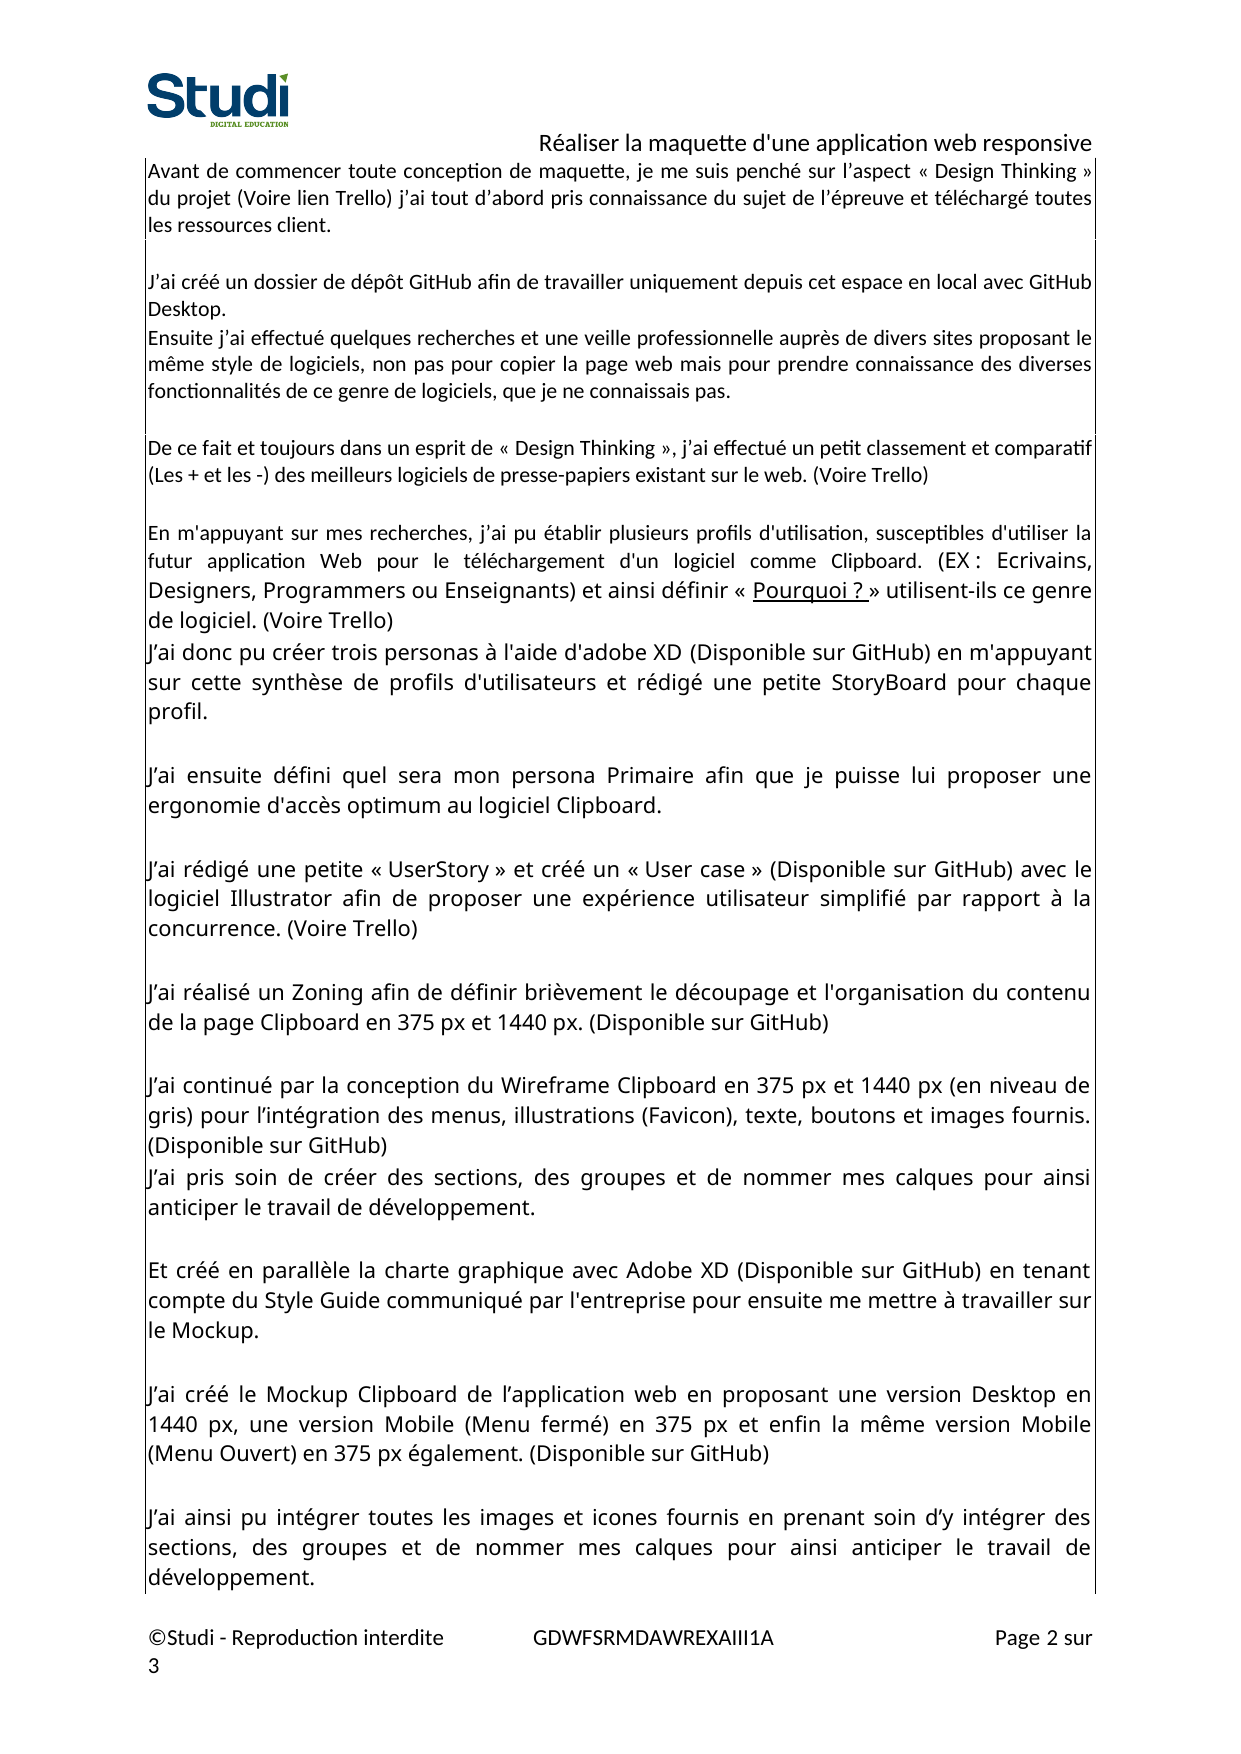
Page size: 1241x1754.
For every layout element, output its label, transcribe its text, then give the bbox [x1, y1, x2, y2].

text J’ai donc pu créer trois personas à l'aide d'adobe XD (Disponible sur GitHub) en m'appuyant sur cette synthèse de profils d'utilisateurs et rédigé une petite StoryBoard pour chaque profil. [146, 637, 1095, 728]
text En m'appuyant sur mes recherches, j’ai pu établir plusieurs profils d'utilisation, susceptibles d'utiliser la futur application Web pour le téléchargement d'un logiciel comme Clipboard. (EX : Ecrivains, Designers, Programmers ou Enseignants) et ainsi définir « Pourquoi ? » utilisent-ils ce genre de logiciel. (Voire Trello) [146, 519, 1095, 637]
text J’ai réalisé un Zoning afin de définir brièvement le découpage et l'organisation du contenu de la page Clipboard en 375 px et 1440 px. (Disponible sur GitHub) [146, 977, 1095, 1039]
text J’ai ensuite défini quel sera mon persona Primaire afin que je puisse lui proposer une ergonomie d'accès optimum au logiciel Clipboard. [146, 760, 1095, 822]
text J’ai rédigé une petite « UserStory » et créé un « User case » (Disponible sur GitHub) avec le logiciel Illustrator afin de proposer une expérience utilisateur simplifié par rapport à la concurrence. (Voire Trello) [146, 854, 1095, 945]
text J’ai pris soin de créer des sections, des groupes et de nommer mes calques pour ainsi anticiper le travail de développement. [146, 1162, 1095, 1224]
text J’ai continué par la conception du Wireframe Clipboard en 375 px et 1440 px (en niveau de gris) pour l’intégration des menus, illustrations (Favicon), texte, boutons et images fournis. (Disponible sur GitHub) [146, 1071, 1095, 1162]
text Avant de commencer toute conception de maquette, je me suis penché sur l’aspect « Design Thinking » du projet (Voire lien Trello) j’ai tout d’abord pris connaissance du sujet de l’épreuve et téléchargé toutes les ressources client. [144, 157, 1095, 239]
text De ce fait et toujours dans un esprit de « Design Thinking », j’ai effectué un petit classement et comparatif (Les + et les -) des meilleurs logiciels de presse-papiers existant sur le web. (Voire Trello) [146, 434, 1095, 490]
text Et créé en parallèle la charte graphique avec Adobe XD (Disponible sur GitHub) en tenant compte du Style Guide communiqué par l'entreprise pour ensuite me mettre à travailler sur le Mockup. [146, 1256, 1095, 1347]
text Ensuite j’ai effectué quelques recherches et une veille professionnelle auprès de divers sites proposant le même style de logiciels, non pas pour copier la page web mais pour prendre connaissance des diverses fonctionnalités de ce genre de logiciels, que je ne connaissais pas. [146, 324, 1095, 406]
text J’ai créé le Mockup Clipboard de l’application web en proposant une version Desktop en 1440 px, une version Mobile (Menu fermé) en 375 px et enfin la même version Mobile (Menu Ouvert) en 375 px également. (Disponible sur GitHub) [146, 1379, 1095, 1470]
text J’ai créé un dossier de dépôt GitHub afin de travailler uniquement depuis cet espace en local avec GitHub Desktop. [146, 268, 1095, 324]
picture [147, 73, 289, 127]
text J’ai ainsi pu intégrer toutes les images et icones fournis en prenant soin d’y intégrer des sections, des groupes et de nommer mes calques pour ainsi anticiper le travail de développement. [146, 1502, 1095, 1594]
